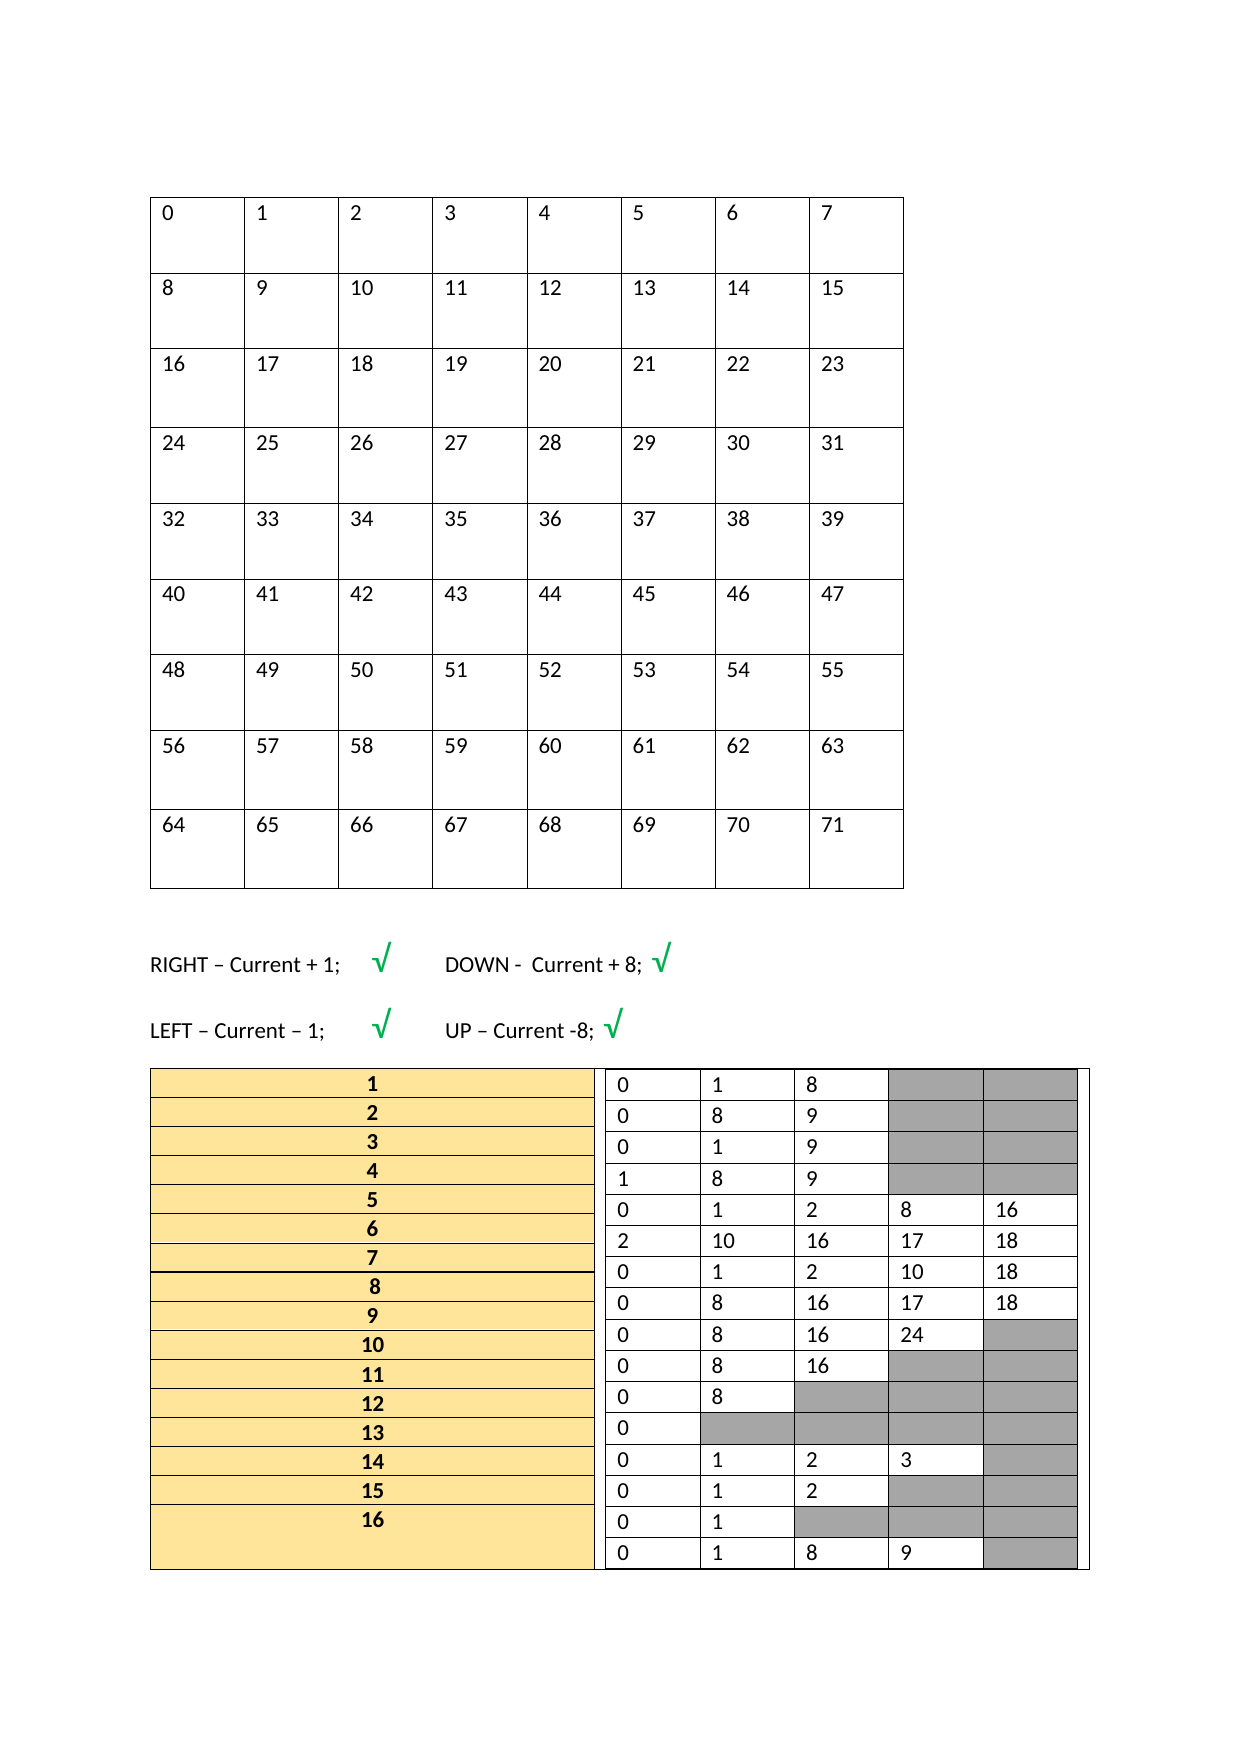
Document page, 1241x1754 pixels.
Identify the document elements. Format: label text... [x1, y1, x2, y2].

table_cell 17 [245, 349, 338, 427]
table_cell 35 [433, 504, 527, 578]
table_cell 41 [245, 580, 338, 654]
table_header [701, 1070, 794, 1100]
table_cell 19 [433, 349, 527, 427]
table_header 3 [433, 198, 527, 272]
table_cell 12 [151, 1389, 594, 1417]
table_cell 16 [151, 349, 244, 427]
table_header [701, 1445, 794, 1475]
table_cell 10 [339, 274, 432, 348]
table_header [889, 1226, 983, 1256]
table_header [606, 1445, 700, 1475]
table_cell 7 [151, 1244, 594, 1271]
table_cell 34 [339, 504, 432, 578]
text LEFT – Current – 1; √ UP – Current -8; √ [150, 1002, 1090, 1048]
table_cell 10 [151, 1331, 594, 1359]
table_cell 40 [151, 580, 244, 654]
table_cell 66 [339, 810, 432, 888]
table_cell 48 [151, 655, 244, 730]
table_cell 52 [528, 655, 621, 730]
table_cell 11 [151, 1360, 594, 1388]
table_cell 11 [433, 274, 527, 348]
table_header [795, 1101, 888, 1131]
table_header [1078, 1069, 1089, 1569]
table_cell 68 [528, 810, 621, 888]
table_header [701, 1320, 794, 1350]
table_header [889, 1445, 983, 1475]
table_cell 29 [622, 428, 715, 503]
table_cell 61 [622, 731, 715, 809]
table_cell 54 [716, 655, 809, 730]
table_header [606, 1164, 700, 1194]
table_cell 13 [622, 274, 715, 348]
table_header [701, 1476, 794, 1506]
table_header [701, 1538, 794, 1568]
table_header [984, 1226, 1077, 1256]
table_cell 14 [151, 1447, 594, 1475]
table_header [889, 1288, 983, 1319]
table_cell 6 [151, 1214, 594, 1242]
table_cell 51 [433, 655, 527, 730]
table_header 0 [151, 198, 244, 272]
table_header [795, 1476, 888, 1506]
table_header [606, 1507, 700, 1537]
table_header [606, 1195, 700, 1225]
table_cell 15 [151, 1476, 594, 1504]
table_header [795, 1320, 888, 1350]
table_header [889, 1538, 983, 1568]
table_cell 5 [151, 1185, 594, 1213]
table_header [606, 1382, 700, 1412]
table_cell 20 [528, 349, 621, 427]
table_cell 25 [245, 428, 338, 503]
table_cell 50 [339, 655, 432, 730]
table_header [795, 1070, 888, 1100]
table_header [606, 1070, 700, 1100]
table_header 1 [245, 198, 338, 272]
table_cell 3 [151, 1127, 594, 1155]
table_cell 28 [528, 428, 621, 503]
table_header [701, 1101, 794, 1131]
table_cell 8 [151, 1273, 594, 1301]
table_cell 39 [810, 504, 903, 578]
table_header [701, 1132, 794, 1163]
table_header [701, 1195, 794, 1225]
table_header [795, 1257, 888, 1287]
table_cell 14 [716, 274, 809, 348]
table_cell 4 [151, 1156, 594, 1184]
table_header [984, 1257, 1077, 1287]
table_header [701, 1226, 794, 1256]
text RIGHT – Current + 1; √ DOWN - Current + 8; √ [150, 936, 1090, 982]
table_cell 47 [810, 580, 903, 654]
table_header [595, 1069, 605, 1569]
table_header [701, 1288, 794, 1319]
table_cell 70 [716, 810, 809, 888]
table_header [701, 1382, 794, 1412]
table_cell 46 [716, 580, 809, 654]
table_header [606, 1257, 700, 1287]
table_header [606, 1132, 700, 1163]
table_cell 33 [245, 504, 338, 578]
table_cell 2 [151, 1098, 594, 1126]
table_cell 21 [622, 349, 715, 427]
table_cell 30 [716, 428, 809, 503]
table_header [795, 1351, 888, 1381]
table_cell 18 [339, 349, 432, 427]
table_cell 9 [151, 1302, 594, 1329]
table_header [795, 1538, 888, 1568]
table_cell 22 [716, 349, 809, 427]
table_header [889, 1257, 983, 1287]
table_cell 56 [151, 731, 244, 809]
table_cell 64 [151, 810, 244, 888]
table_header [701, 1164, 794, 1194]
table_header [795, 1132, 888, 1163]
table_cell 27 [433, 428, 527, 503]
table_header 6 [716, 198, 809, 272]
table_cell 26 [339, 428, 432, 503]
table_header 2 [339, 198, 432, 272]
table_header 7 [810, 198, 903, 272]
table_cell 53 [622, 655, 715, 730]
table_header [984, 1288, 1077, 1319]
table_cell 55 [810, 655, 903, 730]
table_cell 60 [528, 731, 621, 809]
table_header [606, 1413, 700, 1444]
table_cell 32 [151, 504, 244, 578]
table_cell 65 [245, 810, 338, 888]
table_cell 12 [528, 274, 621, 348]
table_cell 57 [245, 731, 338, 809]
table_header [795, 1288, 888, 1319]
table_header 4 [528, 198, 621, 272]
table_cell 44 [528, 580, 621, 654]
table_header [701, 1257, 794, 1287]
table_cell 62 [716, 731, 809, 809]
table_cell 58 [339, 731, 432, 809]
table_header [701, 1351, 794, 1381]
table_cell 37 [622, 504, 715, 578]
table_header [795, 1445, 888, 1475]
table_cell 63 [810, 731, 903, 809]
table_cell 67 [433, 810, 527, 888]
table_cell 43 [433, 580, 527, 654]
table_cell 42 [339, 580, 432, 654]
table_header [606, 1288, 700, 1319]
table_cell 38 [716, 504, 809, 578]
table_cell 16 [151, 1505, 594, 1569]
table_cell 69 [622, 810, 715, 888]
table_cell 23 [810, 349, 903, 427]
table_header [606, 1101, 700, 1131]
table_cell 71 [810, 810, 903, 888]
table_header [889, 1320, 983, 1350]
table_cell 15 [810, 274, 903, 348]
table_header [795, 1195, 888, 1225]
table_cell 49 [245, 655, 338, 730]
table_cell 45 [622, 580, 715, 654]
table_header [606, 1476, 700, 1506]
table_cell 36 [528, 504, 621, 578]
table_header 1 [151, 1069, 594, 1097]
table_header [795, 1164, 888, 1194]
table_header [701, 1507, 794, 1537]
table_cell 8 [151, 274, 244, 348]
table_cell 13 [151, 1418, 594, 1446]
table_cell 24 [151, 428, 244, 503]
table_cell 31 [810, 428, 903, 503]
table_cell 59 [433, 731, 527, 809]
table_cell 9 [245, 274, 338, 348]
table_header [606, 1538, 700, 1568]
table_header [606, 1320, 700, 1350]
table_header 5 [622, 198, 715, 272]
table_header [889, 1195, 983, 1225]
table_header [606, 1351, 700, 1381]
table_header [984, 1195, 1077, 1225]
table_header [795, 1226, 888, 1256]
table_header [606, 1226, 700, 1256]
